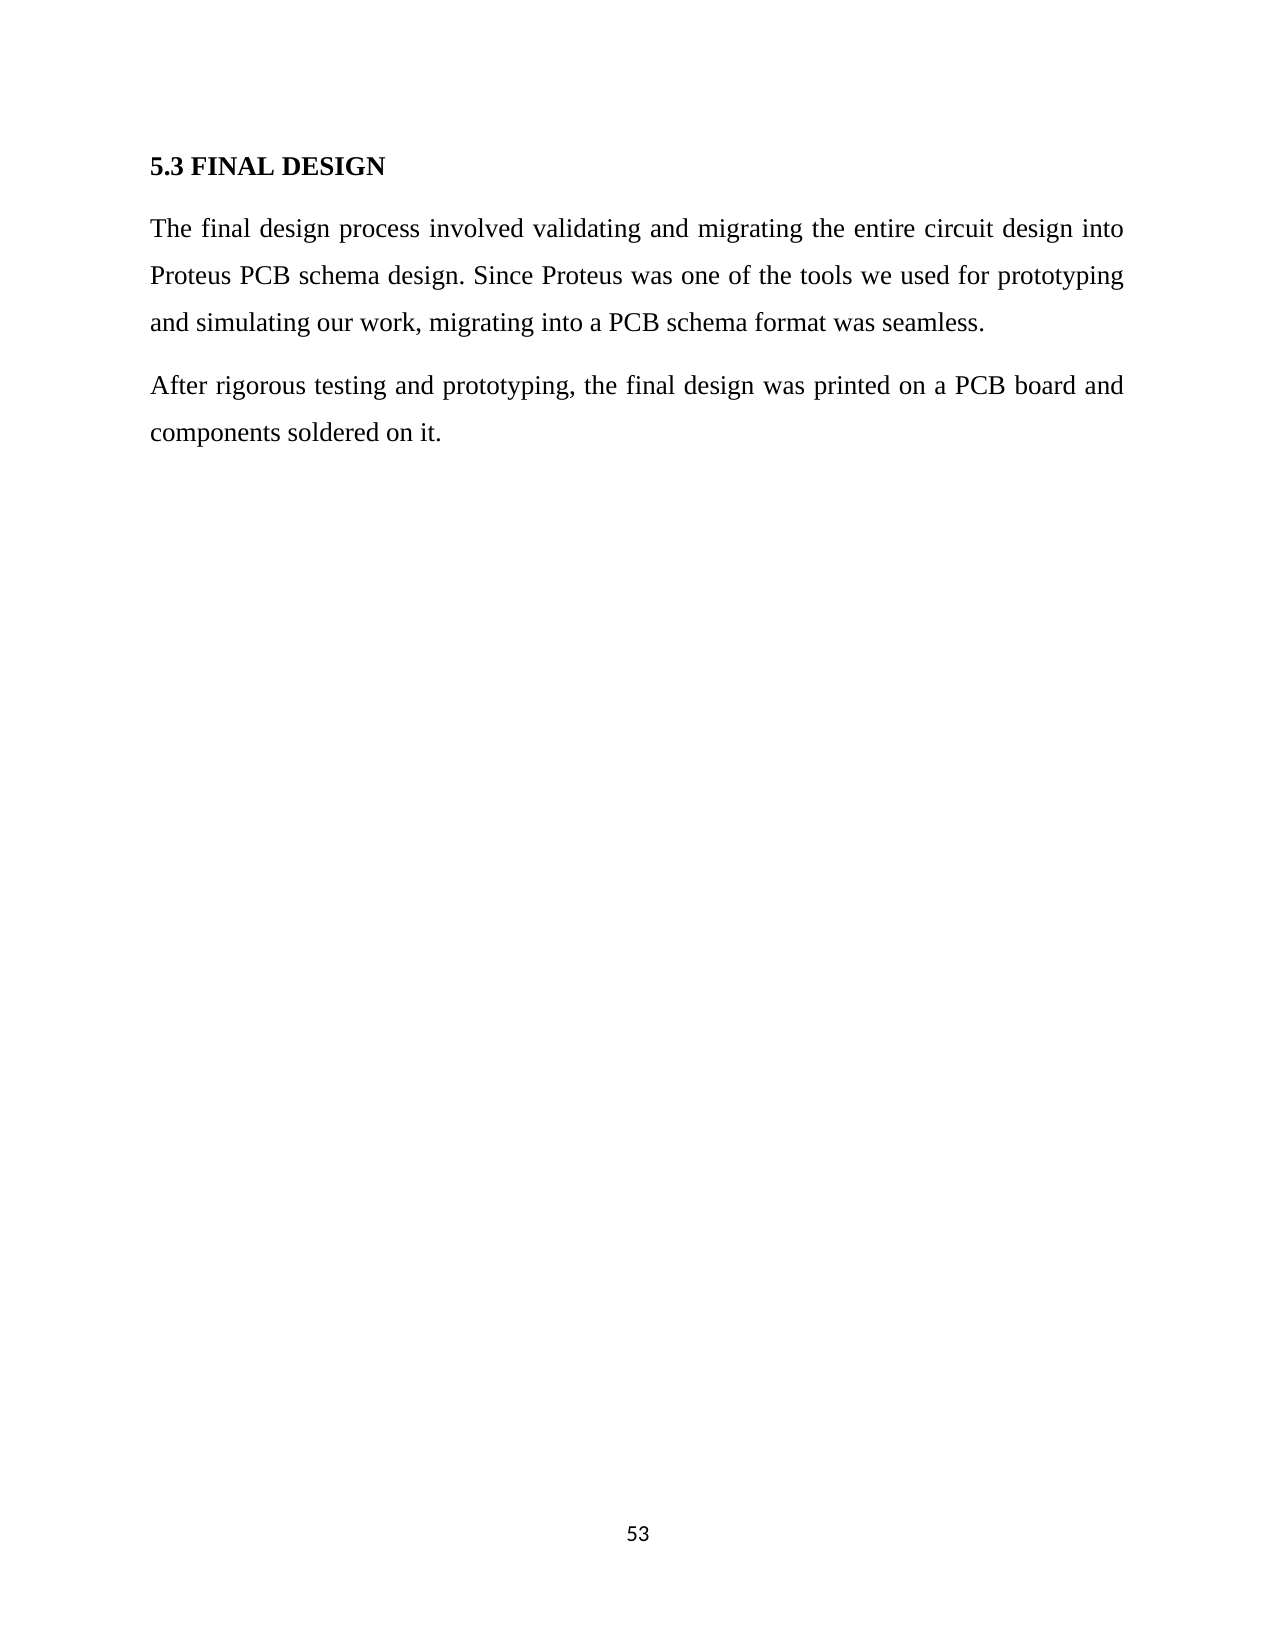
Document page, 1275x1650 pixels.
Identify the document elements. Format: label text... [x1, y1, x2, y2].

text After rigorous testing and prototyping, the final design was printed on a PCB board and components soldered on it. [150, 369, 1125, 447]
text The final design process involved validating and migrating the entire circuit design into Proteus PCB schema design. Since Proteus was one of the tools we used for prototyping and simulating our work, migrating into a PCB schema format was seamless. [150, 212, 1125, 337]
subtitle 5.3 FINAL DESIGN [150, 150, 1125, 181]
